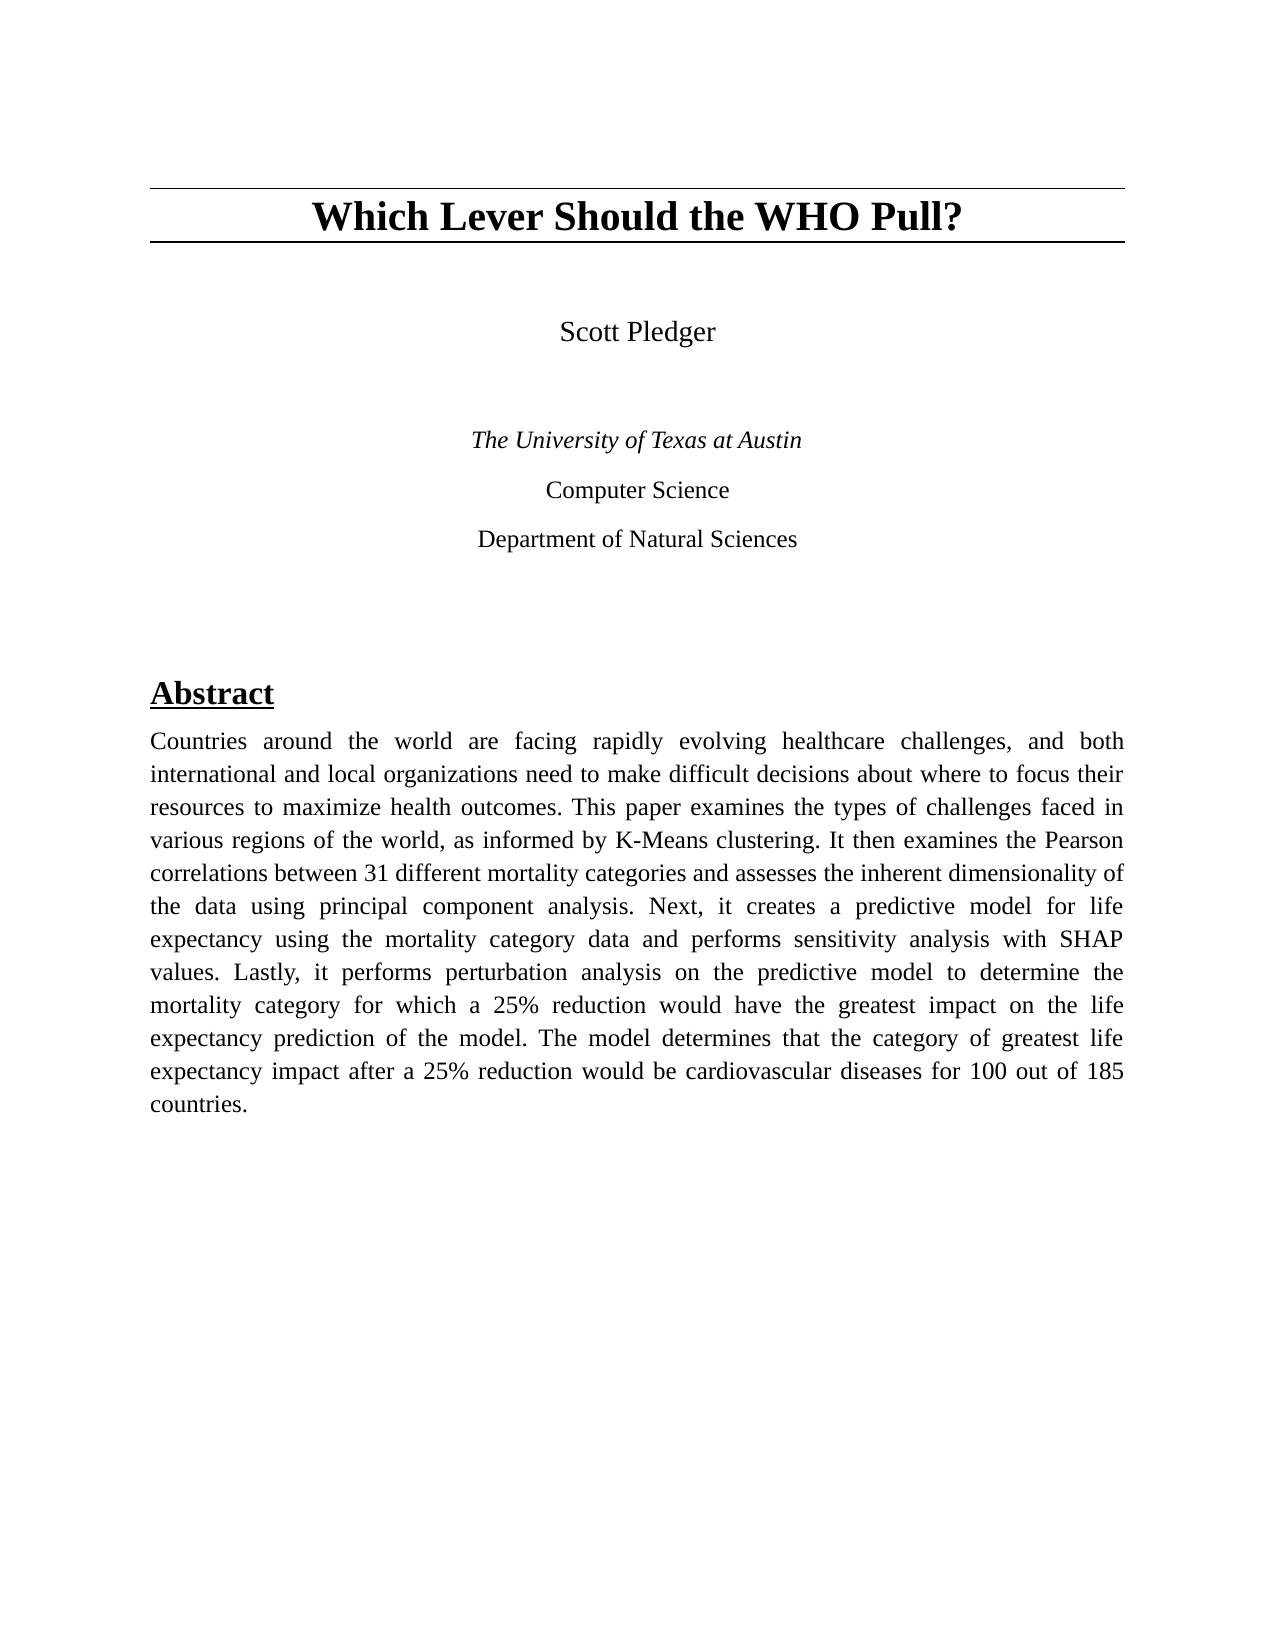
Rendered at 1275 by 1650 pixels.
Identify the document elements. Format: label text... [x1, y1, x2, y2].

subtitle Which Lever Should the WHO Pull? [150, 189, 1125, 241]
text Computer Science [150, 475, 1125, 503]
text Countries around the world are facing rapidly evolving healthcare challenges, and both international and local organizations need to make difficult decisions about where to focus their resources to maximize health outcomes. This paper examines the types of challenges faced in various regions of the world, as informed by K-Means clustering. It then examines the Pearson correlations between 31 different mortality categories and assesses the inherent dimensionality of the data using principal component analysis. Next, it creates a predictive model for life expectancy using the mortality category data and performs sensitivity analysis with SHAP values. Lastly, it performs perturbation analysis on the predictive model to determine the mortality category for which a 25% reduction would have the greatest impact on the life expectancy prediction of the model. The model determines that the category of greatest life expectancy impact after a 25% reduction would be cardiovascular diseases for 100 out of 185 countries. [150, 726, 1125, 1118]
text The University of Texas at Austin [150, 425, 1125, 454]
text Department of Natural Sciences [150, 524, 1125, 553]
text Scott Pledger [150, 314, 1125, 348]
subtitle Abstract [150, 673, 1125, 712]
